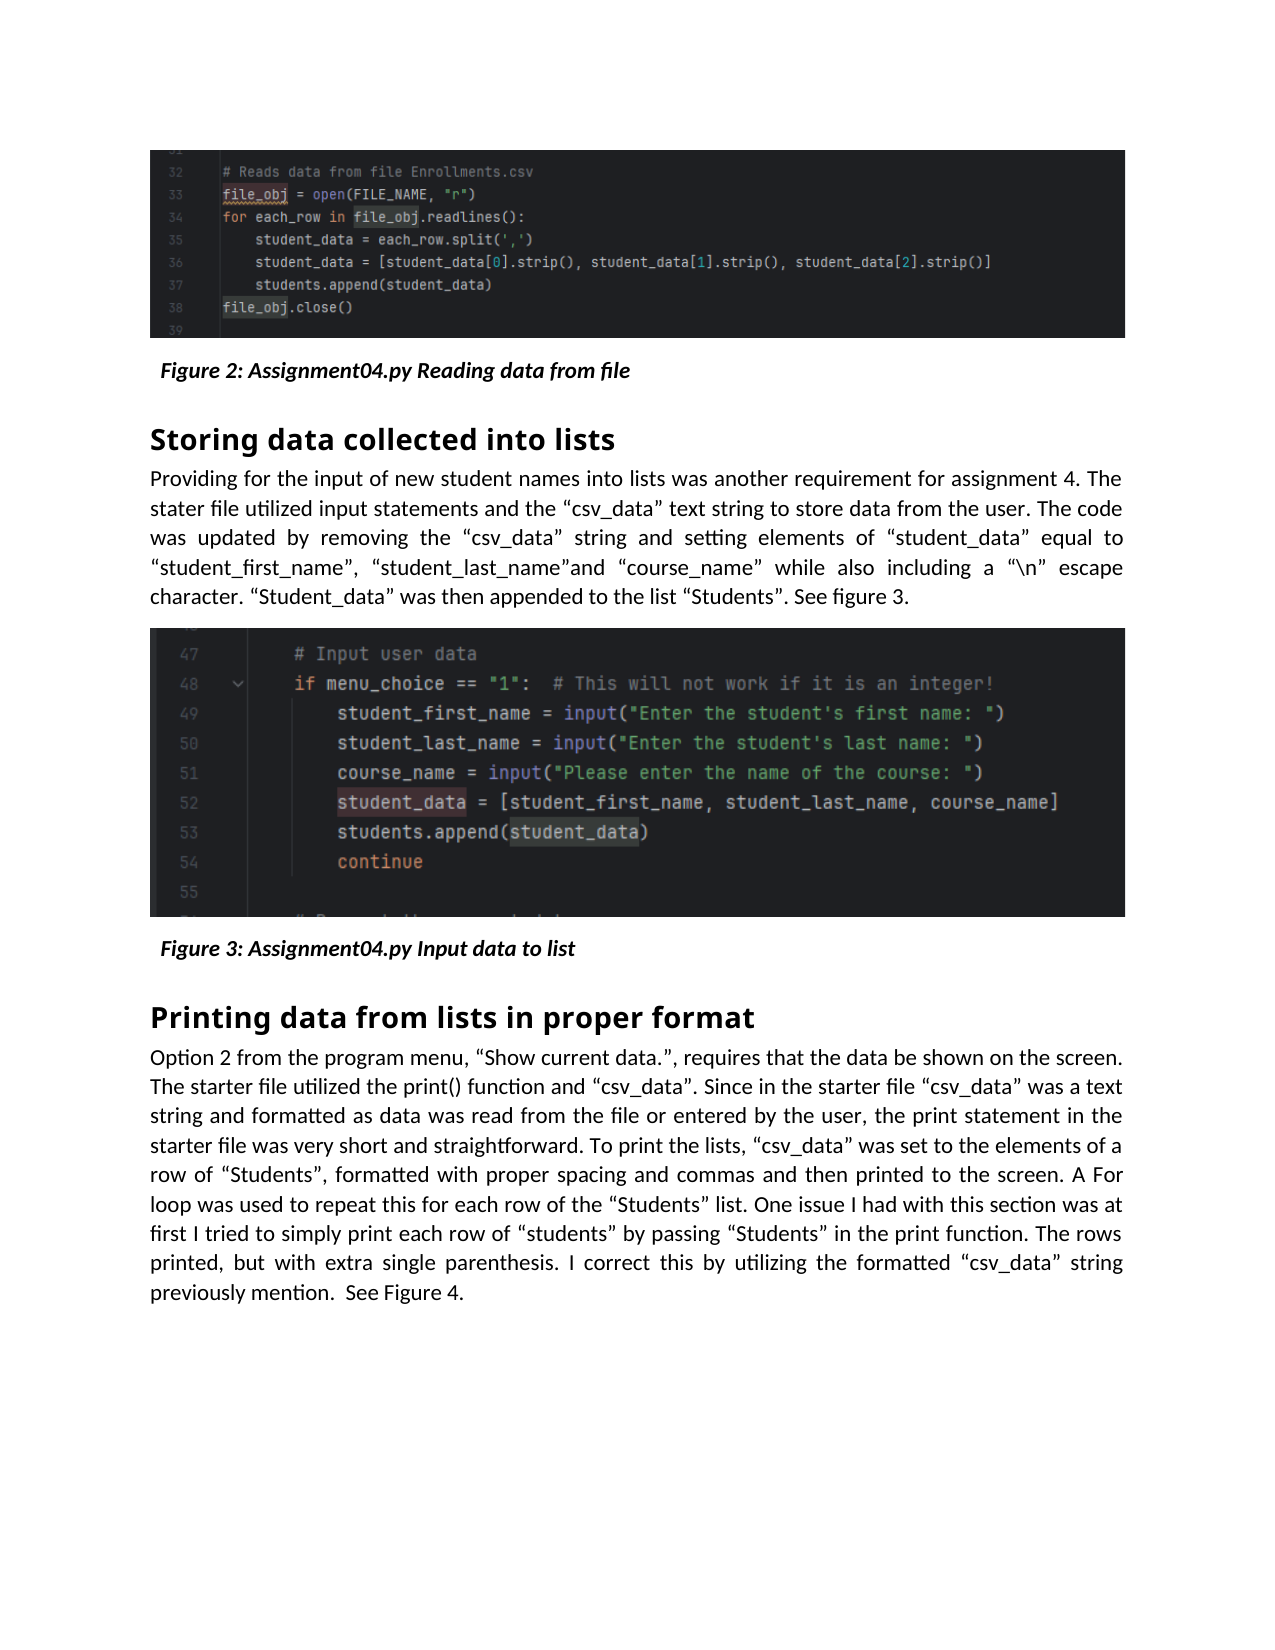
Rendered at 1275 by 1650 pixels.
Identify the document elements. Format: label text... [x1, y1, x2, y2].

picture [150, 150, 1125, 338]
text Figure 3: Assignment04.py Input data to list [150, 934, 1125, 962]
picture [150, 628, 1125, 917]
text Providing for the input of new student names into lists was another requirement for assignment 4. The stater file utilized input statements and the “csv_data” text string to store data from the user. The code was updated by removing the “csv_data” string and setting elements of “student_data” equal to “student_first_name”, “student_last_name”and “course_name” while also including a “\n” escape character. “Student_data” was then appended to the list “Students”. See figure 3. [150, 464, 1125, 610]
subtitle Printing data from lists in proper format [150, 997, 1125, 1037]
subtitle Storing data collected into lists [150, 419, 1125, 458]
text Figure 2: Assignment04.py Reading data from file [150, 356, 1125, 384]
text Option 2 from the program menu, “Show current data.”, requires that the data be shown on the screen. The starter file utilized the print() function and “csv_data”. Since in the starter file “csv_data” was a text string and formatted as data was read from the file or entered by the user, the print statement in the starter file was very short and straightforward. To print the lists, “csv_data” was set to the elements of a row of “Students”, formatted with proper spacing and commas and then printed to the screen. A For loop was used to repeat this for each row of the “Students” list. One issue I had with this section was at first I tried to simply print each row of “students” by passing “Students” in the print function. The rows printed, but with extra single parenthesis. I correct this by utilizing the formatted “csv_data” string previously mention. See Figure 4. [150, 1043, 1125, 1306]
